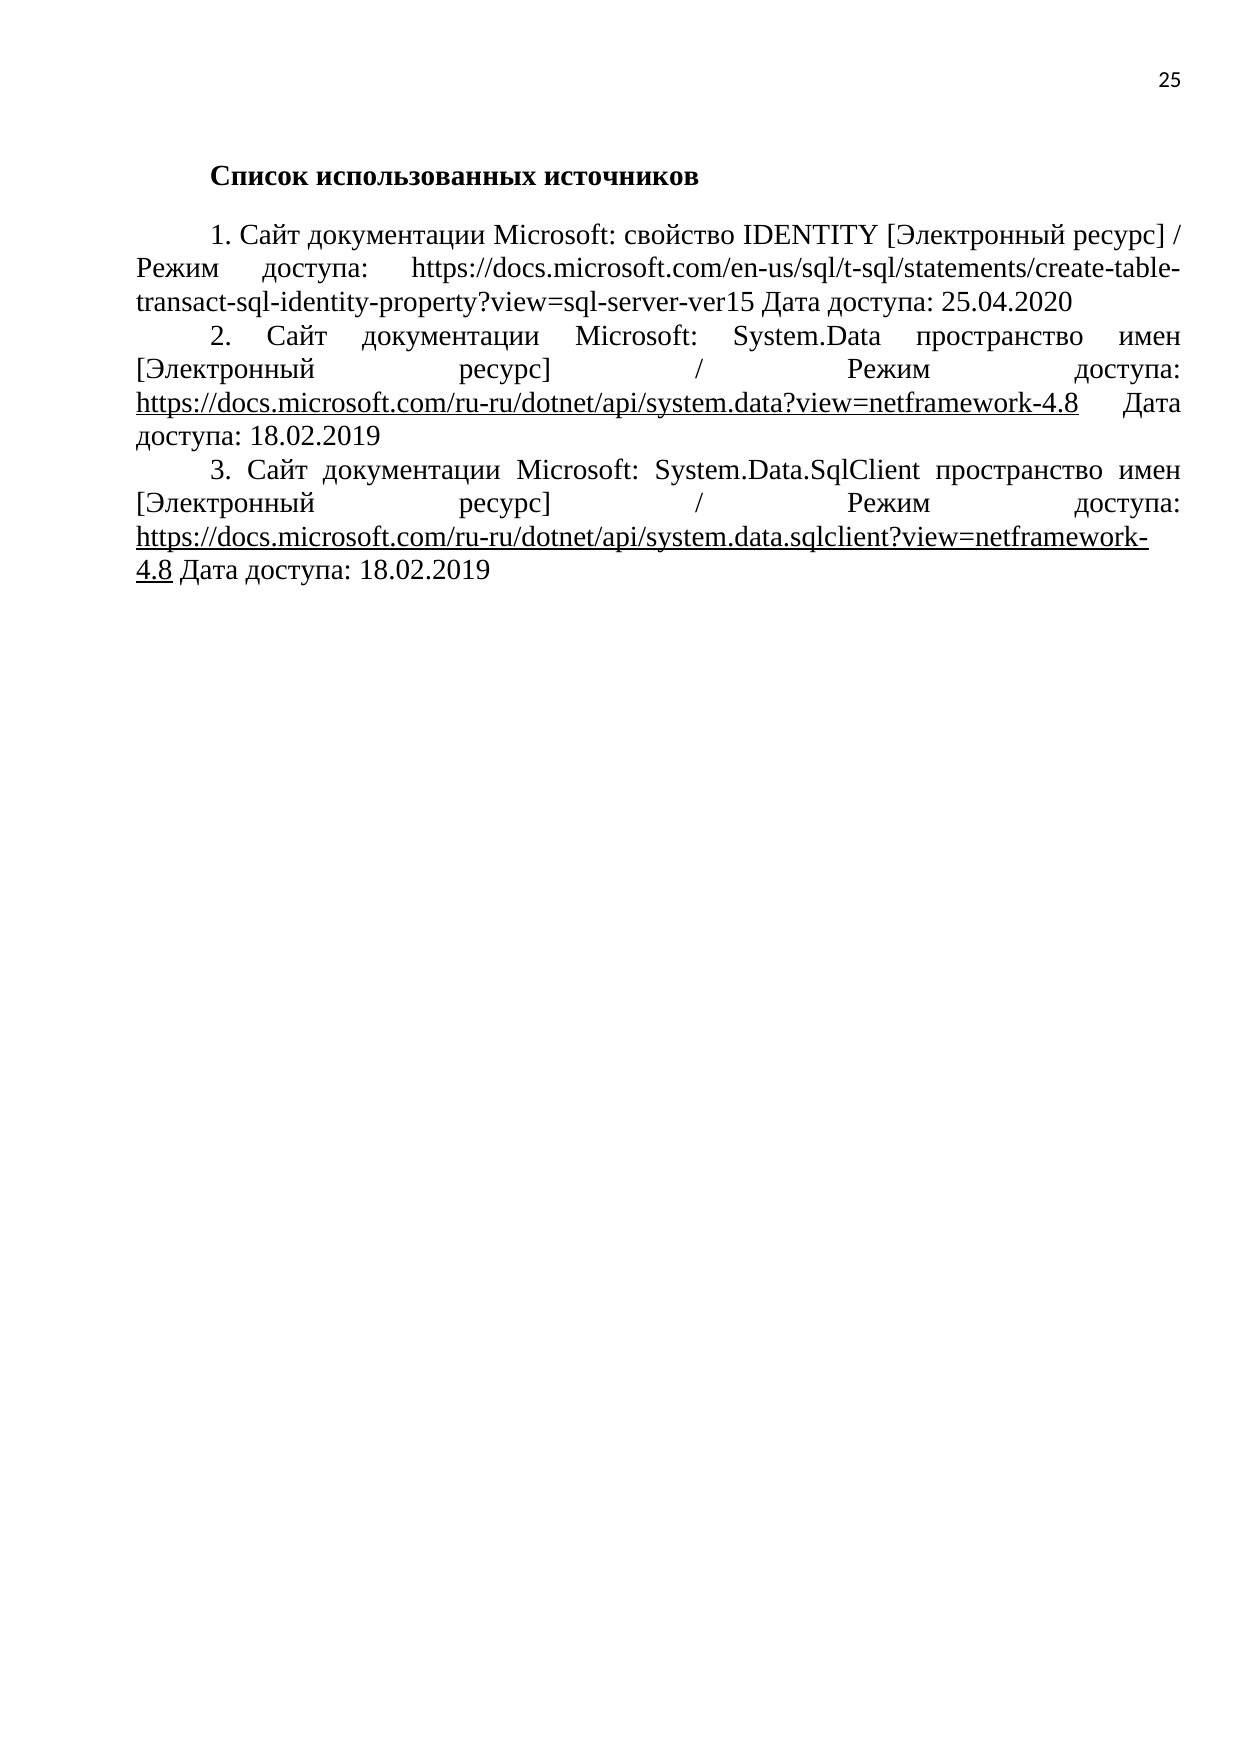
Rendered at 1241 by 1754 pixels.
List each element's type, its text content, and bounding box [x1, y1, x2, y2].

text 3. Сайт документации Microsoft: System.Data.SqlClient пространство имен [Электронный ресурс] / Режим доступа: https://docs.microsoft.com/ru-ru/dotnet/api/system.data.sqlclient?view=netframework-4.8 Дата доступа: 18.02.2019 [136, 452, 1181, 586]
text Список использованных источников [136, 158, 1181, 192]
text 1. Сайт документации Microsoft: свойство IDENTITY [Электронный ресурс] / Режим доступа: https://docs.microsoft.com/en-us/sql/t-sql/statements/create-table-transact-sql-identity-property?view=sql-server-ver15 Дата доступа: 25.04.2020 [136, 217, 1181, 318]
text 2. Сайт документации Microsoft: System.Data пространство имен [Электронный ресурс] / Режим доступа: https://docs.microsoft.com/ru-ru/dotnet/api/system.data?view=netframework-4.8 Дата доступа: 18.02.2019 [136, 318, 1181, 452]
